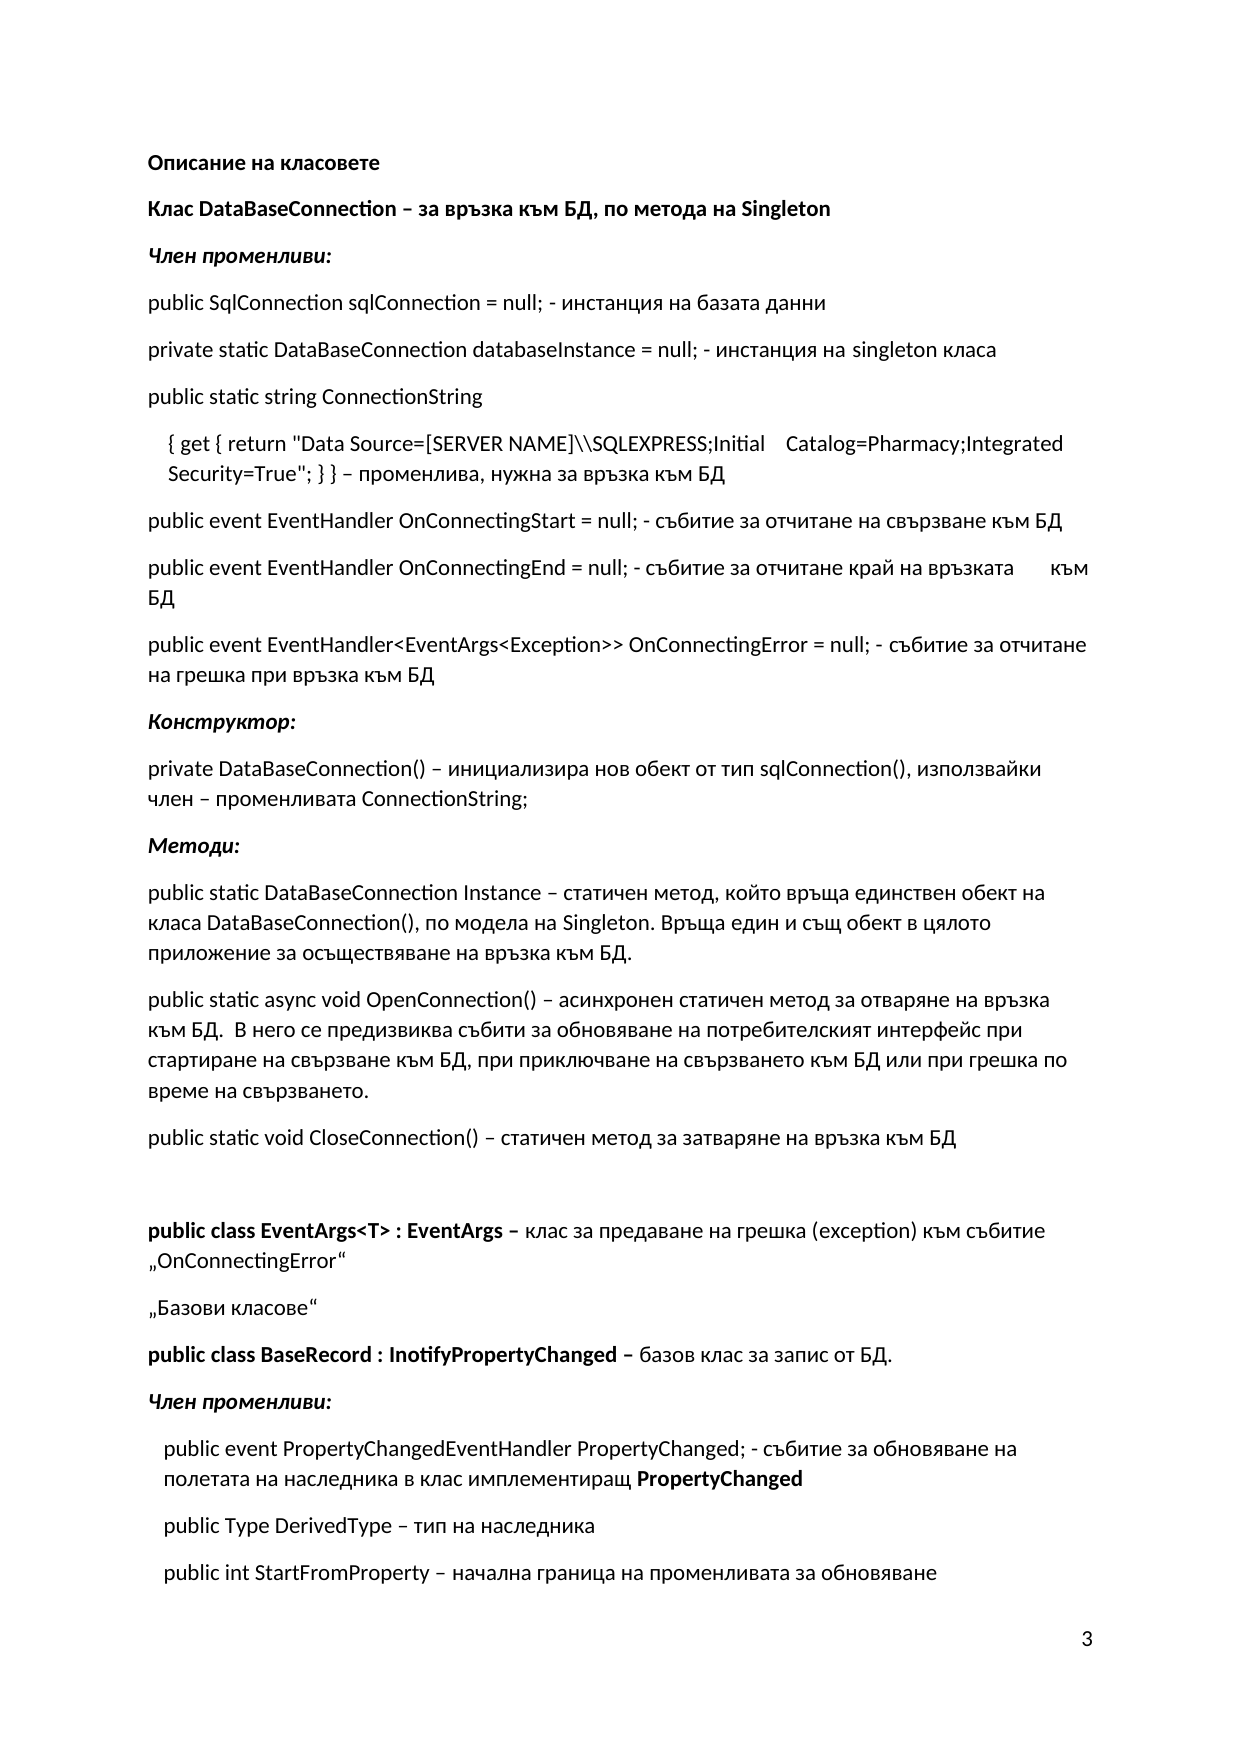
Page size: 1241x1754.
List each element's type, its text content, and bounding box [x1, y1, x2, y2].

text public static string ConnectionString [148, 382, 1093, 410]
text public static DataBaseConnection Instance – статичен метод, който връща единствен обект на класа DataBaseConnection(), по модела на Singleton. Връща един и същ обект в цялото приложение за осъществяване на връзка към БД. [148, 878, 1093, 966]
text public event EventHandler OnConnectingStart = null; - събитие за отчитане на свързване към БД [148, 506, 1093, 534]
text Конструктор: [148, 707, 1093, 735]
text public int StartFromProperty – начална граница на променливата за обновяване [163, 1558, 1093, 1586]
text public class EventArgs<T> : EventArgs – клас за предаване на грешка (exception) към събитие „OnConnectingError“ [148, 1216, 1093, 1274]
text private DataBaseConnection() – инициализира нов обект от тип sqlConnection(), използвайки член – променливата ConnectionString; [148, 754, 1093, 812]
text Клас DataBaseConnection – за връзка към БД, по метода на Singleton [148, 194, 1093, 222]
text private static DataBaseConnection databaseInstance = null; - инстанция на singleton класа [148, 335, 1093, 363]
text public SqlConnection sqlConnection = null; - инстанция на базата данни [148, 288, 1093, 316]
text „Базови класове“ [148, 1293, 1093, 1321]
text public event EventHandler OnConnectingEnd = null; - събитие за отчитане край на връзката към БД [148, 553, 1093, 611]
text Член променливи: [148, 241, 1093, 269]
text public class BaseRecord : InotifyPropertyChanged – базов клас за запис от БД. [148, 1340, 1093, 1368]
text public static void CloseConnection() – статичен метод за затваряне на връзка към БД [148, 1123, 1093, 1151]
text { get { return "Data Source=[SERVER NAME]\\SQLEXPRESS;Initial Catalog=Pharmacy;Integrated Security=True"; } } – променлива, нужна за връзка към БД [168, 429, 1093, 487]
text Методи: [148, 831, 1093, 859]
text Описание на класовете [148, 148, 1093, 176]
text public Type DerivedType – тип на наследника [163, 1511, 1093, 1539]
text Член променливи: [148, 1387, 1093, 1415]
text public static async void OpenConnection() – асинхронен статичен метод за отваряне на връзка към БД. В него се предизвиква събити за обновяване на потребителският интерфейс при стартиране на свързване към БД, при приключване на свързването към БД или при грешка по време на свързването. [148, 985, 1093, 1104]
text public event PropertyChangedEventHandler PropertyChanged; - събитие за обновяване на полетата на наследника в клас имплементиращ PropertyChanged [163, 1434, 1093, 1492]
text public event EventHandler<EventArgs<Exception>> OnConnectingError = null; - събитие за отчитане на грешка при връзка към БД [148, 630, 1093, 688]
